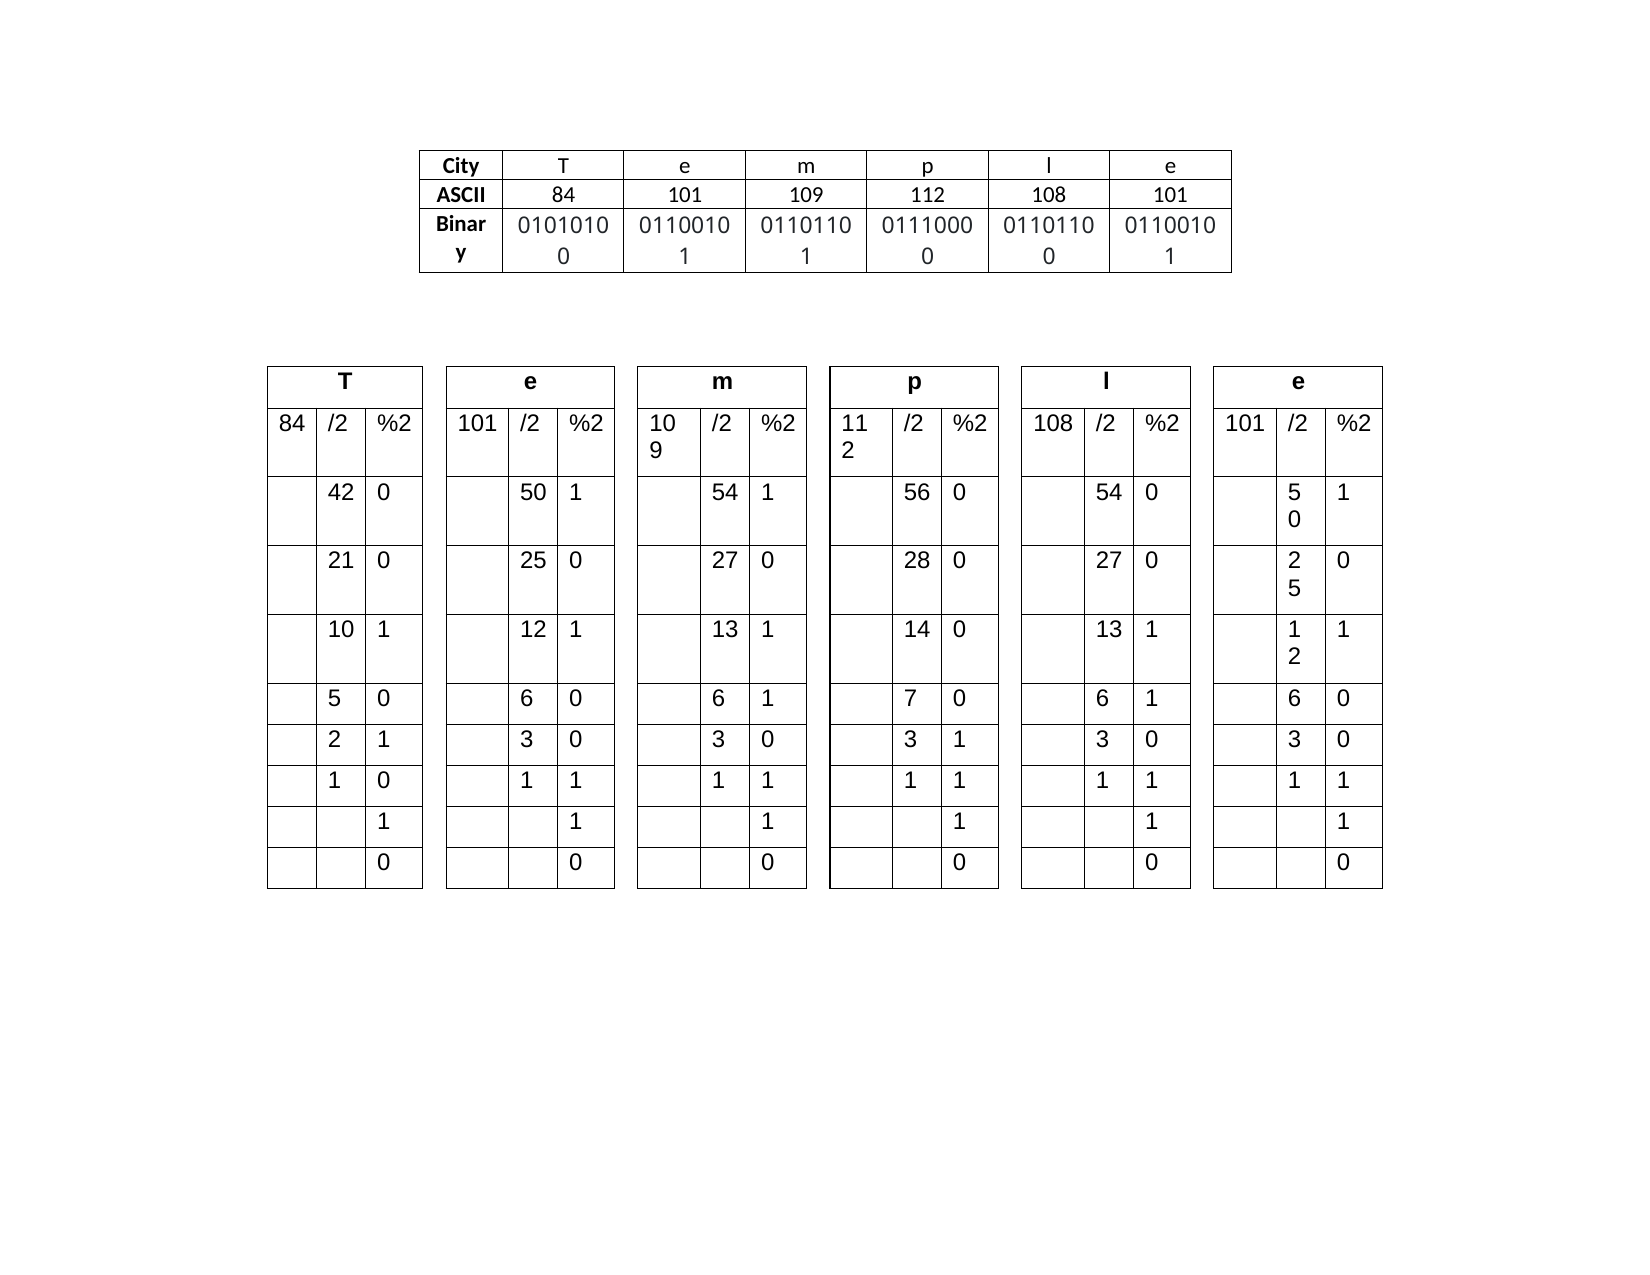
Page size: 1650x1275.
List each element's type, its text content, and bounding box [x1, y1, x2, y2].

table_cell 1 [750, 766, 806, 806]
table_cell 0 [366, 546, 422, 614]
table_header [807, 366, 829, 408]
table_cell 0 [366, 477, 422, 545]
table_header [615, 366, 637, 408]
table_cell 5 [317, 684, 365, 724]
table_cell 2 [317, 725, 365, 765]
table_cell 54 [1085, 477, 1133, 545]
table_cell [447, 848, 508, 888]
table_cell 0 [366, 848, 422, 888]
table_cell 112 [831, 409, 892, 476]
table_cell 1 [750, 615, 806, 683]
table_cell %2 [942, 409, 998, 476]
table_cell [1022, 684, 1084, 724]
table_cell 1 [1134, 807, 1190, 847]
table_cell [317, 848, 365, 888]
table_cell 0 [942, 546, 998, 614]
table_cell [423, 545, 446, 614]
table_cell [615, 847, 637, 888]
table_cell 1 [509, 766, 557, 806]
table_cell 6 [509, 684, 557, 724]
table_cell [999, 545, 1021, 614]
table_cell 3 [509, 725, 557, 765]
table_cell 1 [558, 477, 614, 545]
table_cell [701, 848, 749, 888]
table_cell 0 [750, 848, 806, 888]
table_cell [807, 724, 829, 765]
table_cell [638, 807, 700, 847]
table_cell 1 [701, 766, 749, 806]
table_cell 109 [638, 409, 700, 476]
table_cell 0 [558, 684, 614, 724]
table_header T [268, 367, 422, 408]
table_cell 01101100 [989, 209, 1109, 272]
table_cell 3 [701, 725, 749, 765]
table_cell 01100101 [1110, 209, 1231, 272]
table_cell [423, 724, 446, 765]
table_cell 0 [750, 725, 806, 765]
table_cell [1022, 615, 1084, 683]
table_cell 1 [366, 615, 422, 683]
table_cell [423, 683, 446, 724]
table_cell 1 [942, 766, 998, 806]
table_cell [831, 725, 892, 765]
table_cell [638, 684, 700, 724]
table_cell [807, 476, 829, 545]
table_cell 1 [1134, 615, 1190, 683]
table_cell 1 [750, 807, 806, 847]
table_header [423, 366, 446, 408]
table_cell [638, 766, 700, 806]
table_cell [1191, 545, 1213, 614]
table_cell 101 [624, 180, 745, 208]
table_header l [1022, 367, 1190, 408]
table_header m [746, 151, 866, 179]
table_cell 1 [1326, 477, 1382, 545]
table_cell [999, 476, 1021, 545]
table_cell /2 [1277, 409, 1325, 476]
table_cell 27 [1085, 546, 1133, 614]
table_cell 108 [989, 180, 1109, 208]
table_cell 6 [1277, 684, 1325, 724]
table_cell 25 [1277, 546, 1325, 614]
table_cell 0 [366, 766, 422, 806]
table_cell 0 [942, 477, 998, 545]
table_cell 0 [750, 546, 806, 614]
table_cell 01101101 [746, 209, 866, 272]
table_cell %2 [366, 409, 422, 476]
table_cell [447, 807, 508, 847]
table_cell 6 [701, 684, 749, 724]
table_cell 28 [893, 546, 941, 614]
table_cell [999, 683, 1021, 724]
table_cell [999, 724, 1021, 765]
table_cell /2 [1085, 409, 1133, 476]
table_cell 1 [1326, 615, 1382, 683]
table_cell 0 [1326, 546, 1382, 614]
table_cell %2 [558, 409, 614, 476]
table_cell [638, 477, 700, 545]
table_cell [423, 806, 446, 847]
table_cell 101 [447, 409, 508, 476]
table_cell 3 [1277, 725, 1325, 765]
table_cell 1 [942, 807, 998, 847]
table_cell 0 [1134, 725, 1190, 765]
table_cell 112 [867, 180, 988, 208]
table_cell 0 [558, 725, 614, 765]
table_cell [807, 408, 829, 476]
table_cell 1 [750, 477, 806, 545]
table_cell [1022, 766, 1084, 806]
table_cell 7 [893, 684, 941, 724]
table_cell [638, 848, 700, 888]
table_cell [268, 615, 316, 683]
table_cell [615, 683, 637, 724]
table_cell [268, 766, 316, 806]
table_cell [831, 766, 892, 806]
table_cell [447, 546, 508, 614]
table_cell [268, 546, 316, 614]
table_cell [1191, 847, 1213, 888]
table_cell [999, 806, 1021, 847]
table_cell %2 [1326, 409, 1382, 476]
table_cell [615, 765, 637, 806]
table_cell [807, 765, 829, 806]
table_cell [1022, 546, 1084, 614]
table_cell 1 [1326, 807, 1382, 847]
table_header e [1214, 367, 1382, 408]
table_cell [1022, 725, 1084, 765]
table_cell [509, 848, 557, 888]
table_cell [447, 615, 508, 683]
table_cell 1 [558, 615, 614, 683]
table_cell /2 [893, 409, 941, 476]
table_cell 3 [893, 725, 941, 765]
table_cell 0 [942, 615, 998, 683]
table_header e [447, 367, 614, 408]
table_header e [1110, 151, 1231, 179]
table_cell /2 [509, 409, 557, 476]
table_cell 27 [701, 546, 749, 614]
table_cell [893, 807, 941, 847]
table_cell 6 [1085, 684, 1133, 724]
table_cell 13 [701, 615, 749, 683]
table_cell 01110000 [867, 209, 988, 272]
table_cell [1191, 476, 1213, 545]
table_cell [1277, 807, 1325, 847]
table_cell [268, 807, 316, 847]
table_cell 0 [1134, 477, 1190, 545]
table_header City [420, 151, 502, 179]
table_cell [999, 765, 1021, 806]
table_cell /2 [317, 409, 365, 476]
table_cell 14 [893, 615, 941, 683]
table_cell [1191, 683, 1213, 724]
table_cell 10 [317, 615, 365, 683]
table_cell [615, 408, 637, 476]
table_cell [831, 807, 892, 847]
table_cell [268, 684, 316, 724]
table_cell 1 [942, 725, 998, 765]
table_header p [867, 151, 988, 179]
table_cell 1 [1134, 766, 1190, 806]
table_cell 1 [558, 766, 614, 806]
table_cell [1022, 807, 1084, 847]
table_cell [423, 765, 446, 806]
table_cell [831, 477, 892, 545]
table_cell 109 [746, 180, 866, 208]
table_cell [447, 766, 508, 806]
table_cell [701, 807, 749, 847]
table_header T [503, 151, 623, 179]
table_cell [1214, 848, 1276, 888]
table_cell 84 [268, 409, 316, 476]
table_cell 01100101 [624, 209, 745, 272]
table_cell 50 [1277, 477, 1325, 545]
table_cell [638, 546, 700, 614]
table_cell 1 [1134, 684, 1190, 724]
table_cell [268, 848, 316, 888]
table_cell [1191, 724, 1213, 765]
table_cell /2 [701, 409, 749, 476]
table_cell 0 [1326, 848, 1382, 888]
table_header [1191, 366, 1213, 408]
table_cell 101 [1110, 180, 1231, 208]
table_cell [999, 614, 1021, 683]
table_cell [615, 806, 637, 847]
table_cell 0 [942, 848, 998, 888]
table_cell [999, 408, 1021, 476]
table_header p [831, 367, 998, 408]
table_cell 108 [1022, 409, 1084, 476]
table_cell %2 [1134, 409, 1190, 476]
table_cell 0 [366, 684, 422, 724]
table_cell [447, 477, 508, 545]
table_header m [638, 367, 806, 408]
table_cell 54 [701, 477, 749, 545]
table_cell 50 [509, 477, 557, 545]
table_cell [1022, 477, 1084, 545]
table_cell 1 [558, 807, 614, 847]
table_cell [807, 683, 829, 724]
table_cell [999, 847, 1021, 888]
table_cell ASCII [420, 180, 502, 208]
table_cell 1 [893, 766, 941, 806]
table_cell [1191, 765, 1213, 806]
table_cell [423, 476, 446, 545]
table_cell 12 [1277, 615, 1325, 683]
table_cell [1022, 848, 1084, 888]
table_header e [624, 151, 745, 179]
table_cell 42 [317, 477, 365, 545]
table_cell 1 [366, 807, 422, 847]
table_cell [423, 614, 446, 683]
table_cell 0 [558, 848, 614, 888]
table_cell 0 [1326, 725, 1382, 765]
table_cell 1 [366, 725, 422, 765]
table_header l [989, 151, 1109, 179]
table_cell [831, 546, 892, 614]
table_cell 3 [1085, 725, 1133, 765]
table_cell [1191, 614, 1213, 683]
table_cell [831, 848, 892, 888]
table_cell 0 [1134, 848, 1190, 888]
table_cell 1 [317, 766, 365, 806]
table_cell [447, 684, 508, 724]
table_cell [893, 848, 941, 888]
table_cell [423, 847, 446, 888]
table_cell 13 [1085, 615, 1133, 683]
table_cell 12 [509, 615, 557, 683]
table_cell [638, 725, 700, 765]
table_cell 1 [1326, 766, 1382, 806]
table_cell 0 [1134, 546, 1190, 614]
table_cell 21 [317, 546, 365, 614]
table_cell [1214, 807, 1276, 847]
table_cell 101 [1214, 409, 1276, 476]
table_cell [615, 724, 637, 765]
table_header [999, 366, 1021, 408]
table_cell 1 [1085, 766, 1133, 806]
table_cell [268, 477, 316, 545]
table_cell [1085, 848, 1133, 888]
table_cell 0 [558, 546, 614, 614]
table_cell 0 [1326, 684, 1382, 724]
table_cell Binary [420, 209, 502, 272]
table_cell [423, 408, 446, 476]
table_cell 1 [750, 684, 806, 724]
table_cell [1214, 546, 1276, 614]
table_cell [831, 615, 892, 683]
table_cell [1277, 848, 1325, 888]
table_cell [1191, 806, 1213, 847]
table_cell [831, 684, 892, 724]
table_cell [1214, 766, 1276, 806]
table_cell [638, 615, 700, 683]
table_cell [807, 614, 829, 683]
table_cell 01010100 [503, 209, 623, 272]
table_cell 0 [942, 684, 998, 724]
table_cell [509, 807, 557, 847]
table_cell [1214, 684, 1276, 724]
table_cell [807, 545, 829, 614]
table_cell [1191, 408, 1213, 476]
table_cell [1214, 725, 1276, 765]
table_cell [1085, 807, 1133, 847]
table_cell 1 [1277, 766, 1325, 806]
table_cell [807, 847, 829, 888]
table_cell %2 [750, 409, 806, 476]
table_cell [615, 614, 637, 683]
table_cell [807, 806, 829, 847]
table_cell 56 [893, 477, 941, 545]
table_cell 25 [509, 546, 557, 614]
table_cell [447, 725, 508, 765]
table_cell [268, 725, 316, 765]
table_cell [317, 807, 365, 847]
table_cell 84 [503, 180, 623, 208]
table_cell [1214, 477, 1276, 545]
table_cell [615, 545, 637, 614]
table_cell [615, 476, 637, 545]
table_cell [1214, 615, 1276, 683]
